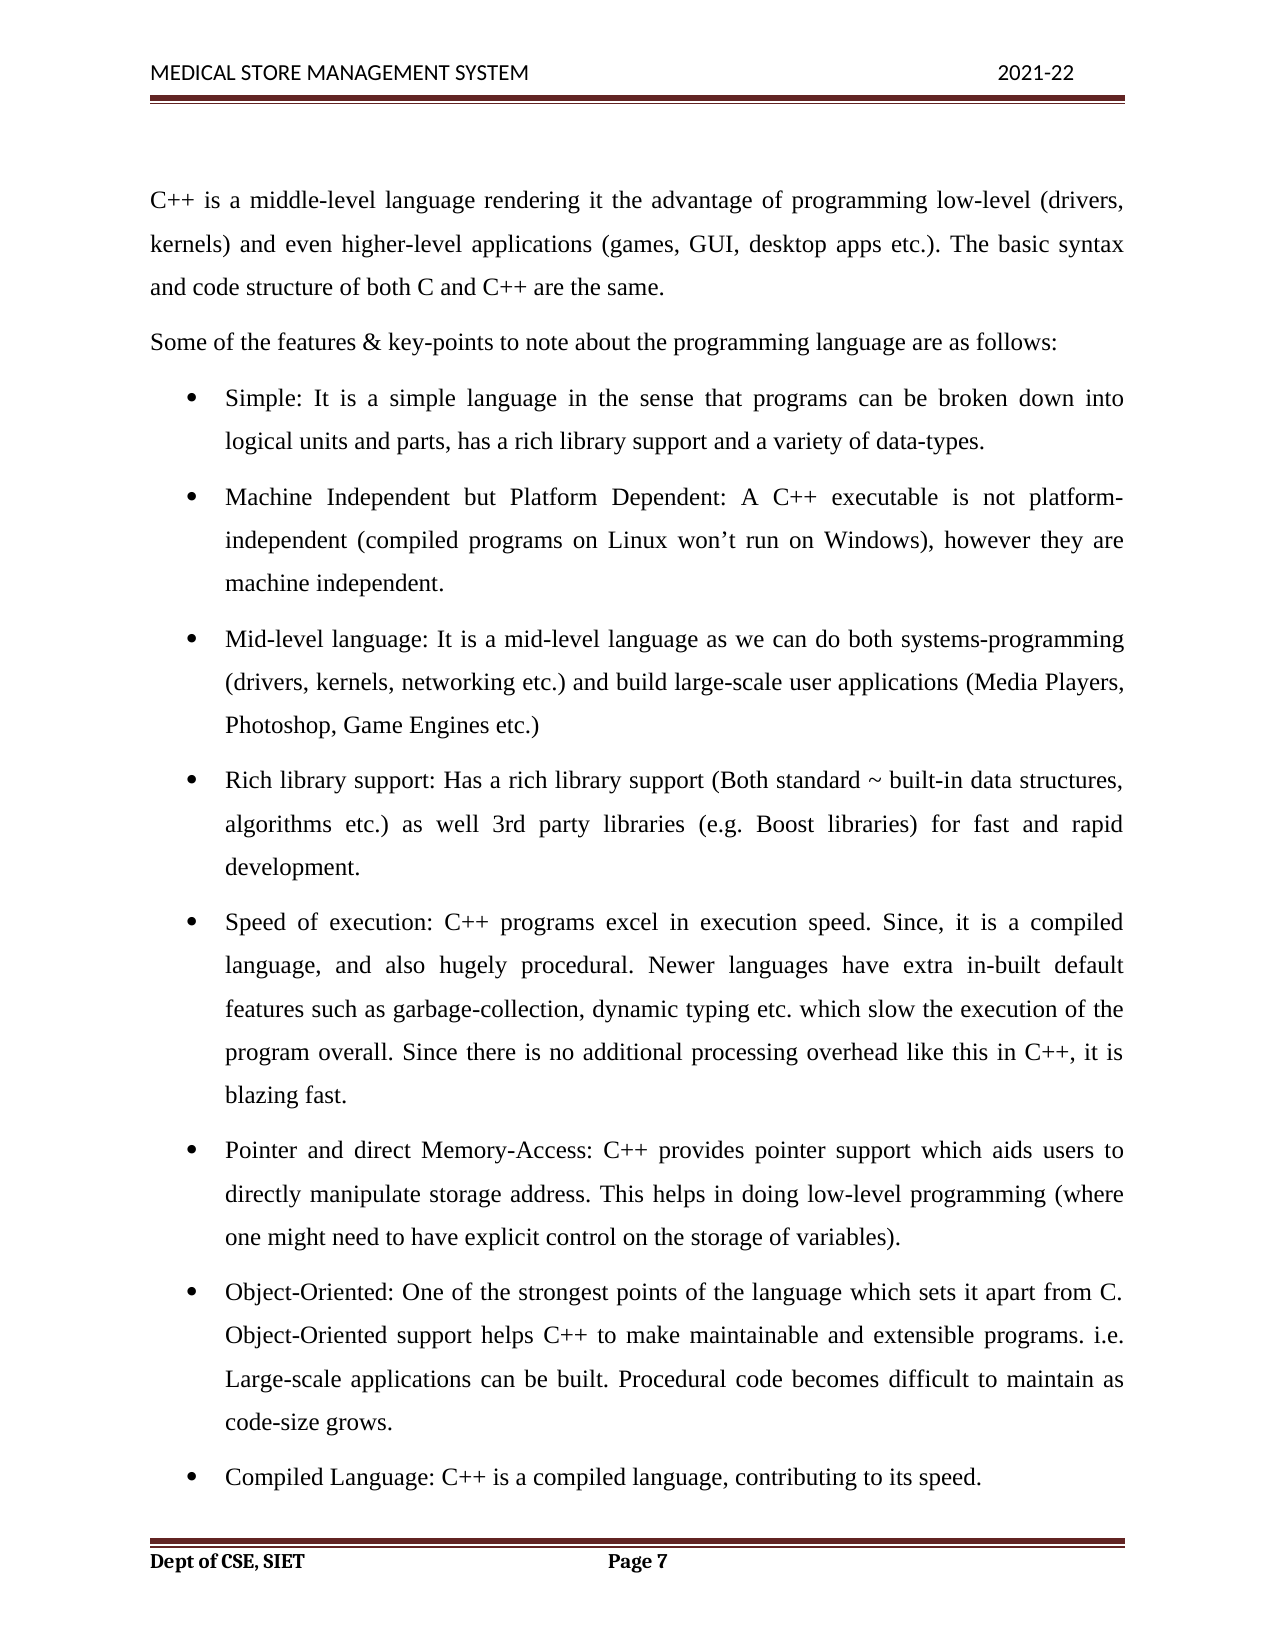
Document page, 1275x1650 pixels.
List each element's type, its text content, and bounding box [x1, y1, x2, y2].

list Simple: It is a simple language in the sense that programs can be broken down into logical units and parts, has a rich library support and a variety of data-types. [187, 383, 1125, 455]
list Pointer and direct Memory-Access: C++ provides pointer support which aids users to directly manipulate storage address. This helps in doing low-level programming (where one might need to have explicit control on the storage of variables). [187, 1136, 1125, 1251]
list Machine Independent but Platform Dependent: A C++ executable is not platform-independent (compiled programs on Linux won’t run on Windows), however they are machine independent. [187, 482, 1125, 597]
list Speed of execution: C++ programs excel in execution speed. Since, it is a compiled language, and also hugely procedural. Newer languages have extra in-built default features such as garbage-collection, dynamic typing etc. which slow the execution of the program overall. Since there is no additional processing overhead like this in C++, it is blazing fast. [187, 907, 1125, 1109]
list Compiled Language: C++ is a compiled language, contributing to its speed. [187, 1462, 1125, 1491]
text Some of the features & key-points to note about the programming language are as follows: [150, 327, 1125, 356]
text C++ is a middle-level language rendering it the advantage of programming low-level (drivers, kernels) and even higher-level applications (games, GUI, desktop apps etc.). The basic syntax and code structure of both C and C++ are the same. [150, 186, 1125, 301]
list Rich library support: Has a rich library support (Both standard ~ built-in data structures, algorithms etc.) as well 3rd party libraries (e.g. Boost libraries) for fast and rapid development. [187, 766, 1125, 881]
list Object-Oriented: One of the strongest points of the language which sets it apart from C. Object-Oriented support helps C++ to make maintainable and extensible programs. i.e. Large-scale applications can be built. Procedural code becomes difficult to maintain as code-size grows. [187, 1277, 1125, 1436]
list Mid-level language: It is a mid-level language as we can do both systems-programming (drivers, kernels, networking etc.) and build large-scale user applications (Media Players, Photoshop, Game Engines etc.) [187, 624, 1125, 739]
